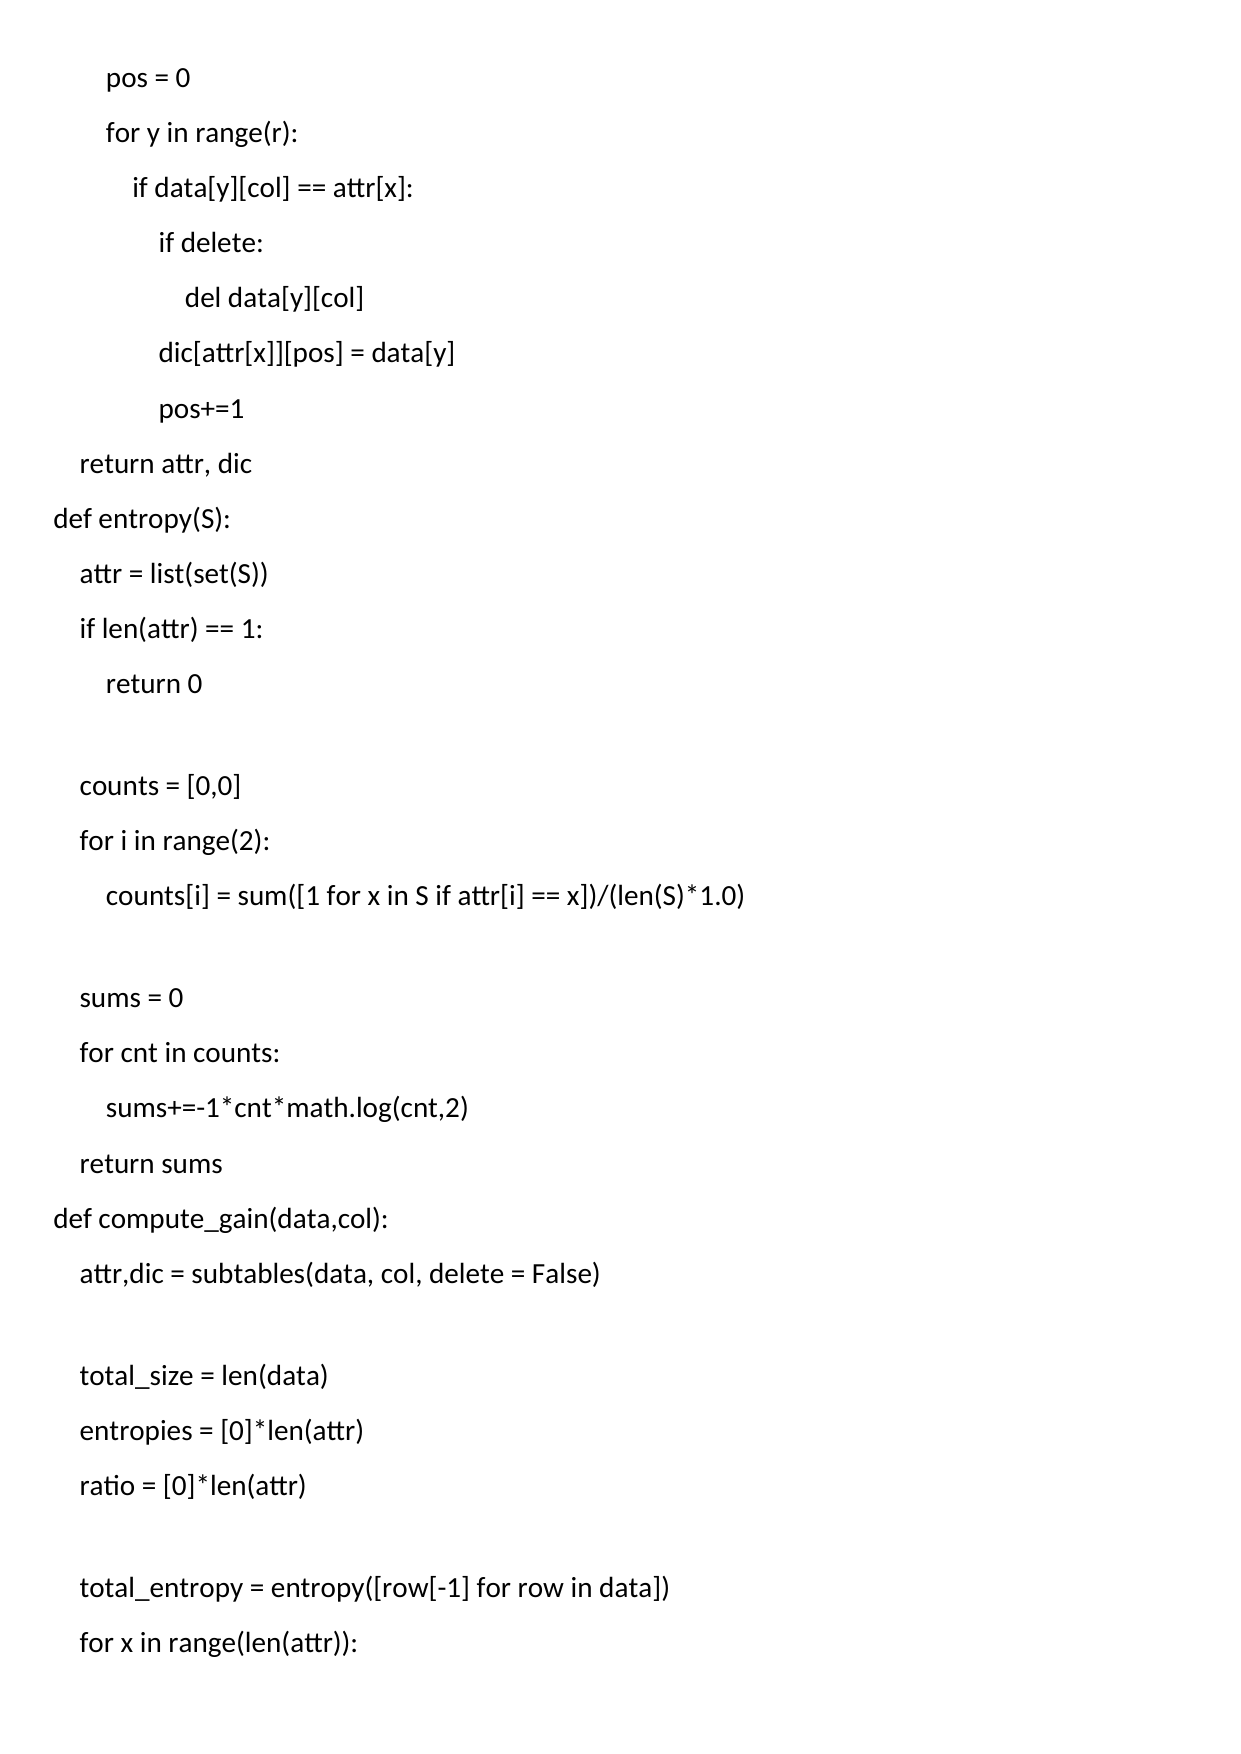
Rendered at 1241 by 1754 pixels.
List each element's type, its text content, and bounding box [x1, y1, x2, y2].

text def entropy(S): [53, 500, 1211, 536]
text attr,dic = subtables(data, col, delete = False) [53, 1255, 1211, 1291]
text for i in range(2): [53, 822, 1211, 858]
text entropies = [0]*len(attr) [53, 1412, 1211, 1448]
text return attr, dic [53, 445, 1211, 480]
text del data[y][col] [53, 279, 1211, 315]
text for cnt in counts: [53, 1034, 1211, 1070]
text sums = 0 [53, 979, 1211, 1015]
text counts[i] = sum([1 for x in S if attr[i] == x])/(len(S)*1.0) [53, 877, 1211, 913]
text sums+=-1*cnt*math.log(cnt,2) [53, 1089, 1211, 1125]
text ratio = [0]*len(attr) [53, 1467, 1211, 1503]
text for y in range(r): [53, 114, 1211, 150]
text pos = 0 [53, 59, 1211, 95]
text pos+=1 [53, 390, 1211, 425]
text if len(attr) == 1: [53, 610, 1211, 646]
text attr = list(set(S)) [53, 555, 1211, 591]
text return 0 [53, 665, 1211, 701]
text dic[attr[x]][pos] = data[y] [53, 334, 1211, 370]
text total_size = len(data) [53, 1357, 1211, 1392]
text total_entropy = entropy([row[-1] for row in data]) [53, 1569, 1211, 1605]
text def compute_gain(data,col): [53, 1200, 1211, 1235]
text if delete: [53, 224, 1211, 260]
text if data[y][col] == attr[x]: [53, 169, 1211, 205]
text counts = [0,0] [53, 767, 1211, 803]
text for x in range(len(attr)): [53, 1624, 1211, 1660]
text return sums [53, 1145, 1211, 1180]
